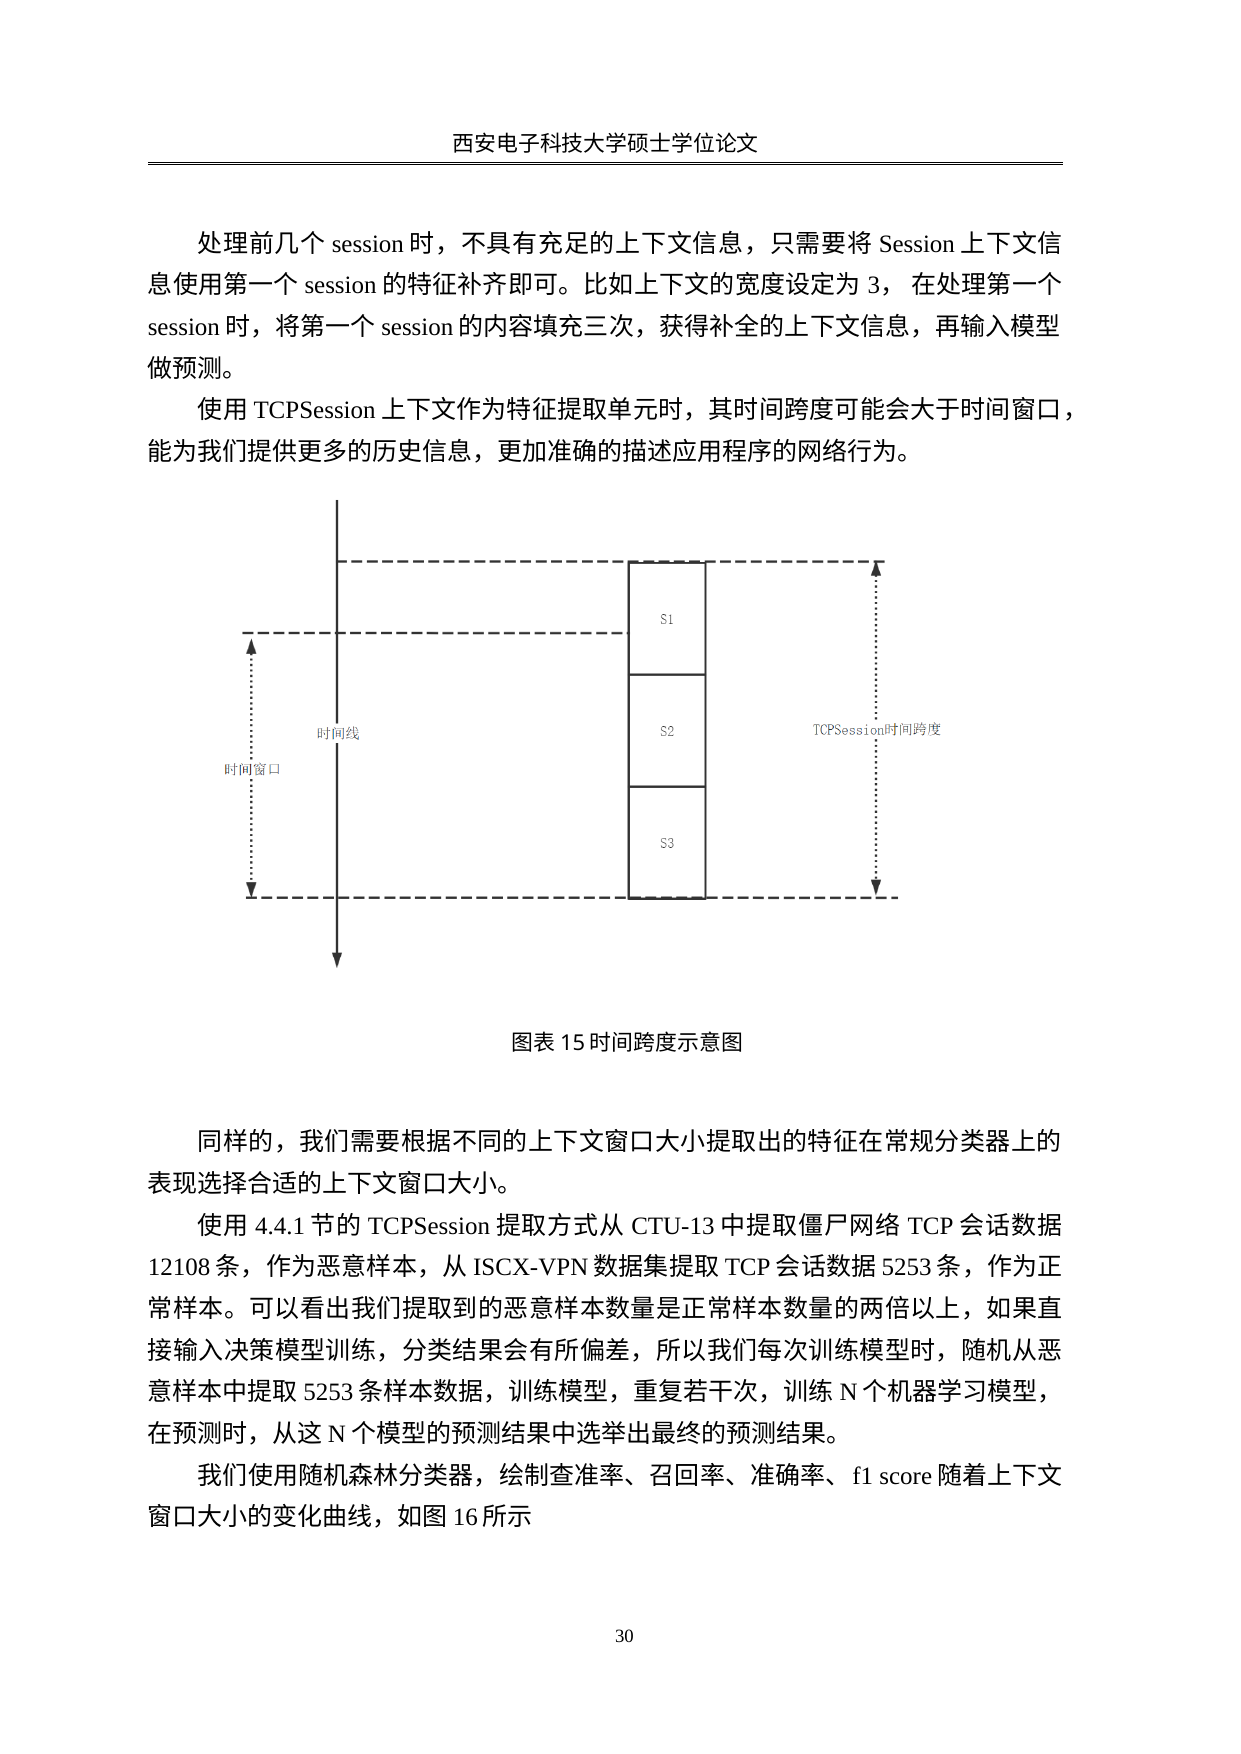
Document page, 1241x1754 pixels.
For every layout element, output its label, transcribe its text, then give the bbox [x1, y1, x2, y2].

text 处理前几个session时，不具有充足的上下文信息，只需要将Session上下文信息使用第一个session的特征补齐即可。比如上下文的宽度设定为3， 在处理第一个session时，将第一个session的内容填充三次，获得补全的上下文信息，再输入模型做预测。 [148, 219, 1063, 386]
text 使用TCPSession上下文作为特征提取单元时，其时间跨度可能会大于时间窗口，能为我们提供更多的历史信息，更加准确的描述应用程序的网络行为。 [148, 386, 1063, 469]
text 图表 15 时间跨度示意图 [148, 1017, 1063, 1059]
text 同样的，我们需要根据不同的上下文窗口大小提取出的特征在常规分类器上的表现选择合适的上下文窗口大小。 [148, 1117, 1063, 1201]
text 我们使用随机森林分类器，绘制查准率、召回率、准确率、f1 score随着上下文窗口大小的变化曲线，如图16所示 [148, 1451, 1063, 1534]
text 使用4.4.1节的TCPSession提取方式从CTU-13中提取僵尸网络TCP会话数据 12108条，作为恶意样本，从ISCX-VPN数据集提取TCP会话数据5253条，作为正常样本。可以看出我们提取到的恶意样本数量是正常样本数量的两倍以上，如果直接输入决策模型训练，分类结果会有所偏差，所以我们每次训练模型时，随机从恶意样本中提取5253条样本数据，训练模型，重复若干次，训练N个机器学习模型，在预测时，从这N个模型的预测结果中选举出最终的预测结果。 [148, 1201, 1063, 1451]
picture [197, 468, 977, 1002]
